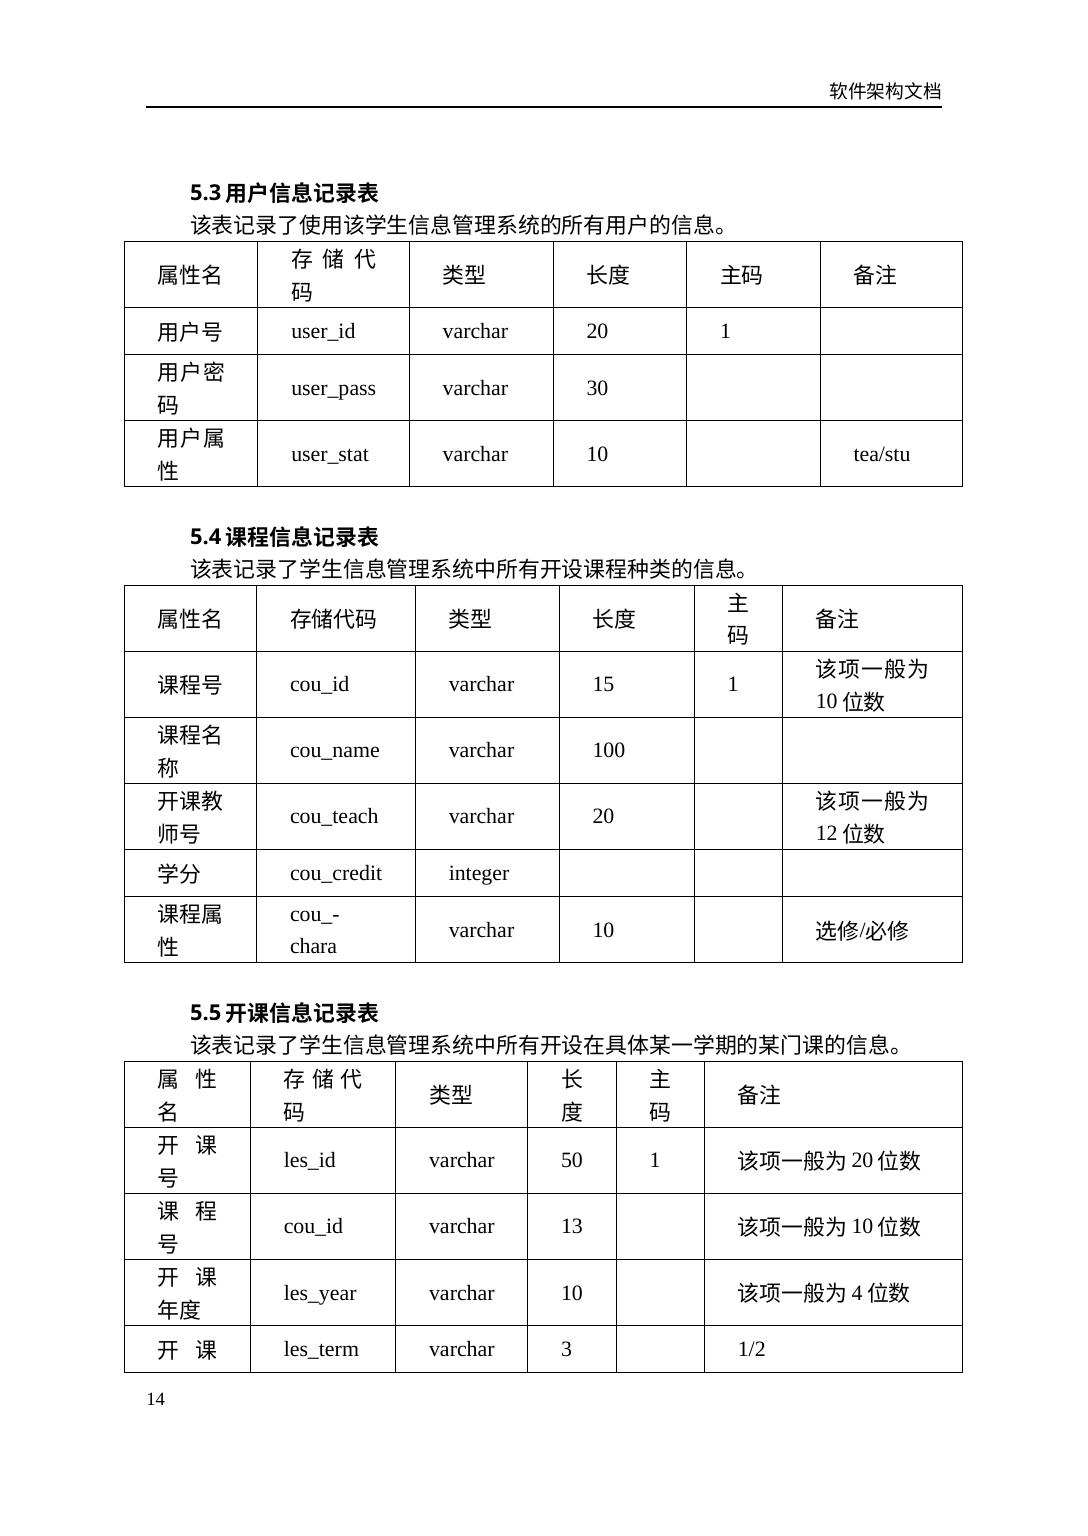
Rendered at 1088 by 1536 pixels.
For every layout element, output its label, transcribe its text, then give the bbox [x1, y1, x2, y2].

table_header 存储代码 [258, 242, 409, 307]
table_header 属性名 [125, 242, 257, 307]
table_cell 1 [617, 1128, 704, 1193]
table_cell user_pass [258, 355, 409, 420]
table_cell 10 [528, 1260, 616, 1325]
table_cell [695, 850, 782, 896]
text 5.5开课信息记录表 [146, 996, 942, 1028]
table_cell 该项一般为10位数 [783, 652, 962, 717]
table_cell 课程名称 [125, 718, 256, 783]
table_header 主码 [617, 1062, 704, 1127]
table_cell [617, 1194, 704, 1259]
table_cell [783, 718, 962, 783]
table_cell [783, 850, 962, 896]
table_cell varchar [416, 652, 559, 717]
table_cell cou_-chara [257, 897, 415, 962]
text 5.4课程信息记录表 [146, 519, 942, 552]
table_cell 选修/必修 [783, 897, 962, 962]
table_cell 13 [528, 1194, 616, 1259]
table_cell 开课年度 [125, 1260, 250, 1325]
table_cell [687, 355, 820, 420]
table_cell [821, 308, 962, 354]
text 该表记录了学生信息管理系统中所有开设课程种类的信息。 [146, 552, 942, 584]
table_cell 用户密码 [125, 355, 257, 420]
text 该表记录了学生信息管理系统中所有开设在具体某一学期的某门课的信息。 [146, 1028, 942, 1061]
table_cell 50 [528, 1128, 616, 1193]
table_cell les_id [251, 1128, 395, 1193]
table_cell 用户属性 [125, 421, 257, 486]
table_cell 开课号 [125, 1128, 250, 1193]
table_header 主码 [695, 586, 782, 651]
table_cell 3 [528, 1326, 616, 1372]
table_cell 开课学期 [125, 1326, 250, 1372]
text 5.3用户信息记录表 [146, 176, 942, 208]
table_cell [617, 1260, 704, 1325]
table_header 长度 [528, 1062, 616, 1127]
table_cell [617, 1326, 704, 1372]
table_cell 1 [695, 652, 782, 717]
table_cell varchar [396, 1128, 527, 1193]
table_cell cou_teach [257, 784, 415, 849]
table_header 备注 [705, 1062, 962, 1127]
table_header 长度 [560, 586, 694, 651]
table_cell 学分 [125, 850, 256, 896]
table_cell 课程属性 [125, 897, 256, 962]
table_cell 该项一般为4位数 [705, 1260, 962, 1325]
table_cell [821, 355, 962, 420]
table_cell 30 [554, 355, 686, 420]
table_cell 该项一般为12位数 [783, 784, 962, 849]
text 该表记录了使用该学生信息管理系统的所有用户的信息。 [146, 208, 942, 241]
table_cell 20 [560, 784, 694, 849]
table_cell 该项一般为20位数 [705, 1128, 962, 1193]
table_cell cou_name [257, 718, 415, 783]
table_cell 1 [687, 308, 820, 354]
table_cell varchar [416, 897, 559, 962]
table_cell cou_credit [257, 850, 415, 896]
table_cell 用户号 [125, 308, 257, 354]
table_cell varchar [410, 308, 553, 354]
table_cell 课程号 [125, 1194, 250, 1259]
table_cell [695, 718, 782, 783]
table_cell cou_id [257, 652, 415, 717]
table_cell cou_id [251, 1194, 395, 1259]
table_cell varchar [396, 1326, 527, 1372]
table_header 主码 [687, 242, 820, 307]
table_cell varchar [416, 784, 559, 849]
table_cell user_stat [258, 421, 409, 486]
table_cell 开课教师号 [125, 784, 256, 849]
table_cell [560, 850, 694, 896]
table_header 长度 [554, 242, 686, 307]
table_cell [687, 421, 820, 486]
table_cell user_id [258, 308, 409, 354]
table_cell [695, 784, 782, 849]
table_header 属性名 [125, 1062, 250, 1127]
table_cell integer [416, 850, 559, 896]
table_header 存储代码 [257, 586, 415, 651]
table_cell les_year [251, 1260, 395, 1325]
table_cell varchar [396, 1260, 527, 1325]
table_header 类型 [396, 1062, 527, 1127]
table_cell 10 [560, 897, 694, 962]
table_header 属性名 [125, 586, 256, 651]
table_cell [695, 897, 782, 962]
table_cell 20 [554, 308, 686, 354]
table_header 备注 [783, 586, 962, 651]
table_cell varchar [396, 1194, 527, 1259]
table_cell 100 [560, 718, 694, 783]
table_header 类型 [410, 242, 553, 307]
table_cell 课程号 [125, 652, 256, 717]
table_header 类型 [416, 586, 559, 651]
table_cell varchar [410, 421, 553, 486]
table_cell 1/2 [705, 1326, 962, 1372]
table_cell 10 [554, 421, 686, 486]
table_cell 该项一般为10位数 [705, 1194, 962, 1259]
table_cell 15 [560, 652, 694, 717]
table_cell tea/stu [821, 421, 962, 486]
table_header 备注 [821, 242, 962, 307]
table_cell varchar [410, 355, 553, 420]
table_cell les_term [251, 1326, 395, 1372]
table_cell varchar [416, 718, 559, 783]
table_header 存储代码 [251, 1062, 395, 1127]
